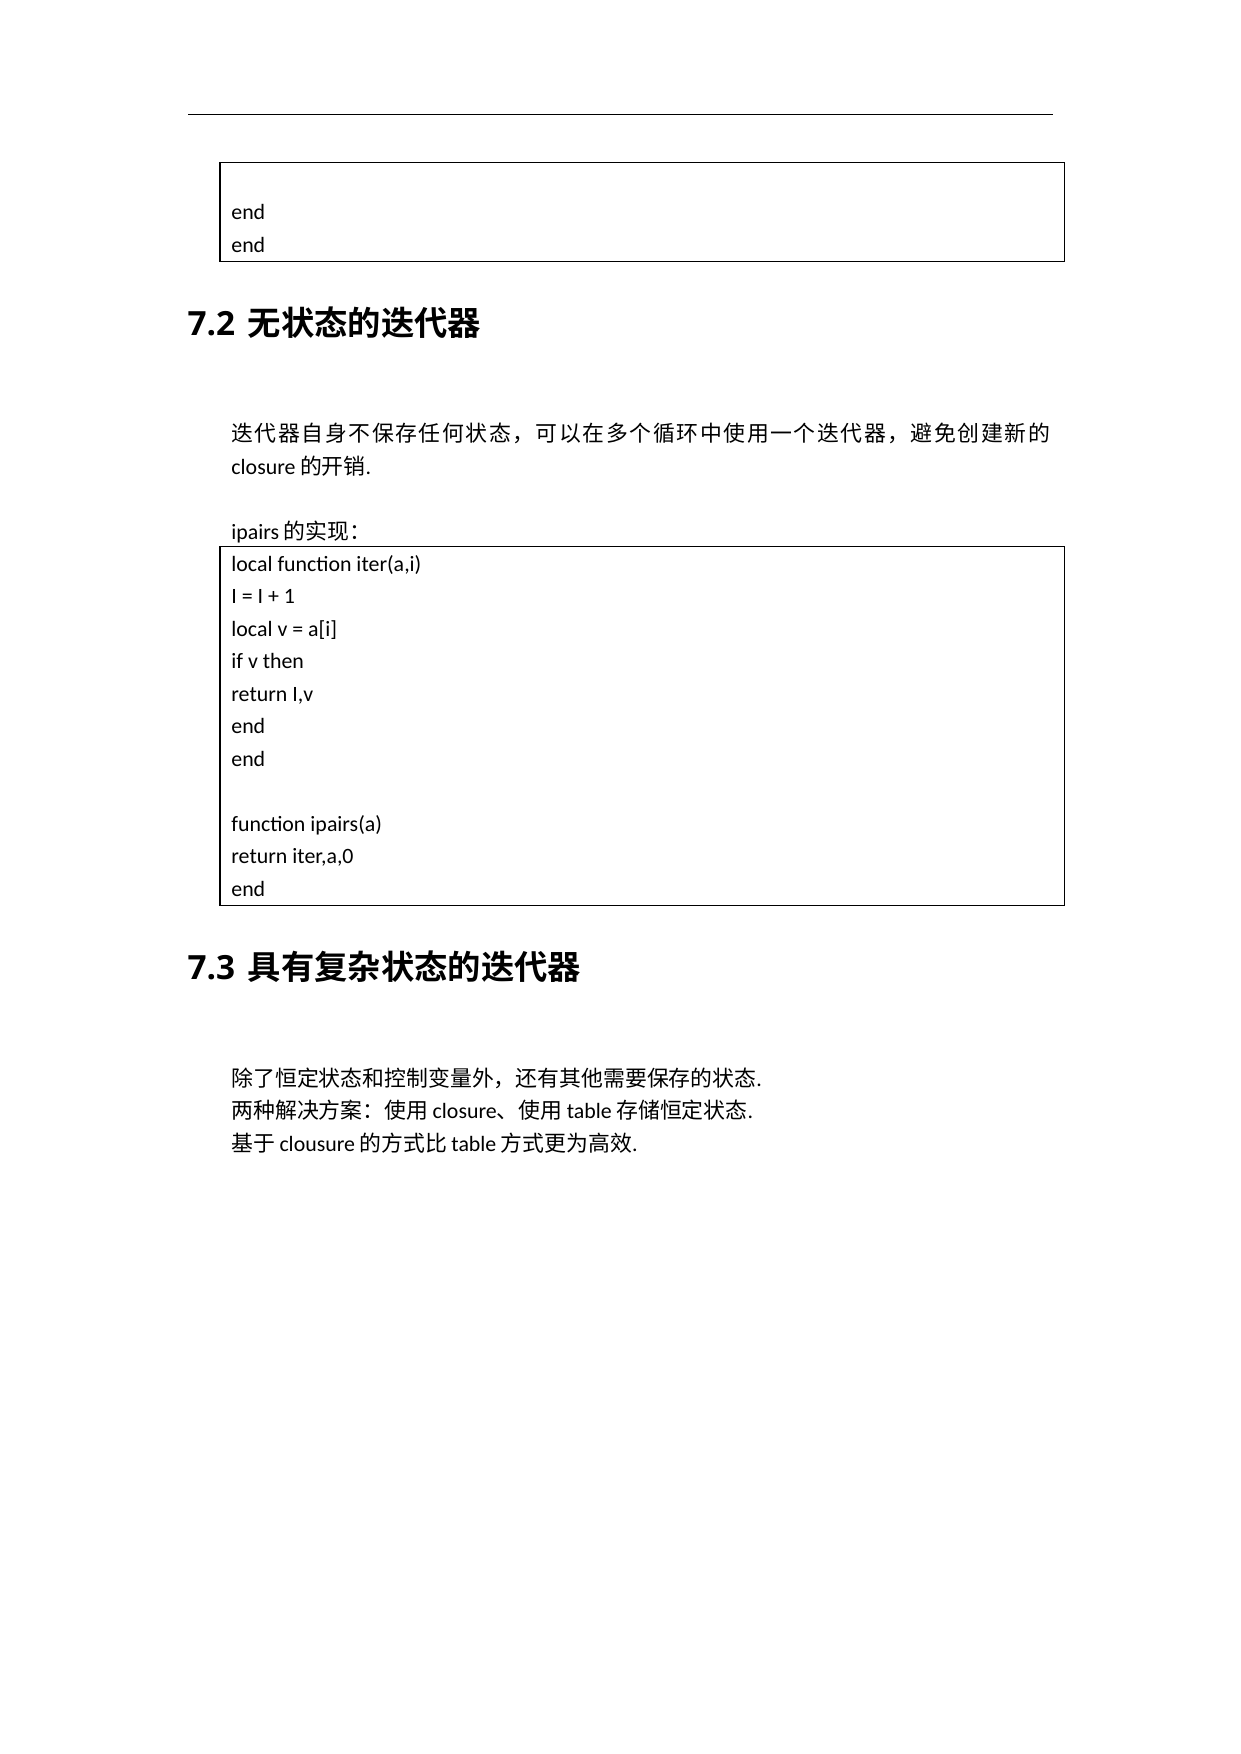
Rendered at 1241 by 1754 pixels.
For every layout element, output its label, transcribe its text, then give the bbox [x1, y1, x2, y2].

text 两种解决方案：使用closure、使用table存储恒定状态. [231, 1093, 1053, 1125]
text 基于clousure的方式比table方式更为高效. [231, 1125, 1053, 1158]
text 除了恒定状态和控制变量外，还有其他需要保存的状态. [231, 1060, 1053, 1093]
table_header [221, 163, 1064, 261]
subtitle 无状态的迭代器 [187, 289, 1053, 354]
text 迭代器自身不保存任何状态，可以在多个循环中使用一个迭代器，避免创建新的closure的开销. [231, 416, 1053, 481]
subtitle 具有复杂状态的迭代器 [187, 933, 1053, 998]
table_header local function iter(a,i) I = I + 1 local v = a[i] if v then return I,v end end function ipairs(a) return iter,a,0 end [221, 547, 1064, 904]
text ipairs的实现： [231, 513, 1053, 546]
